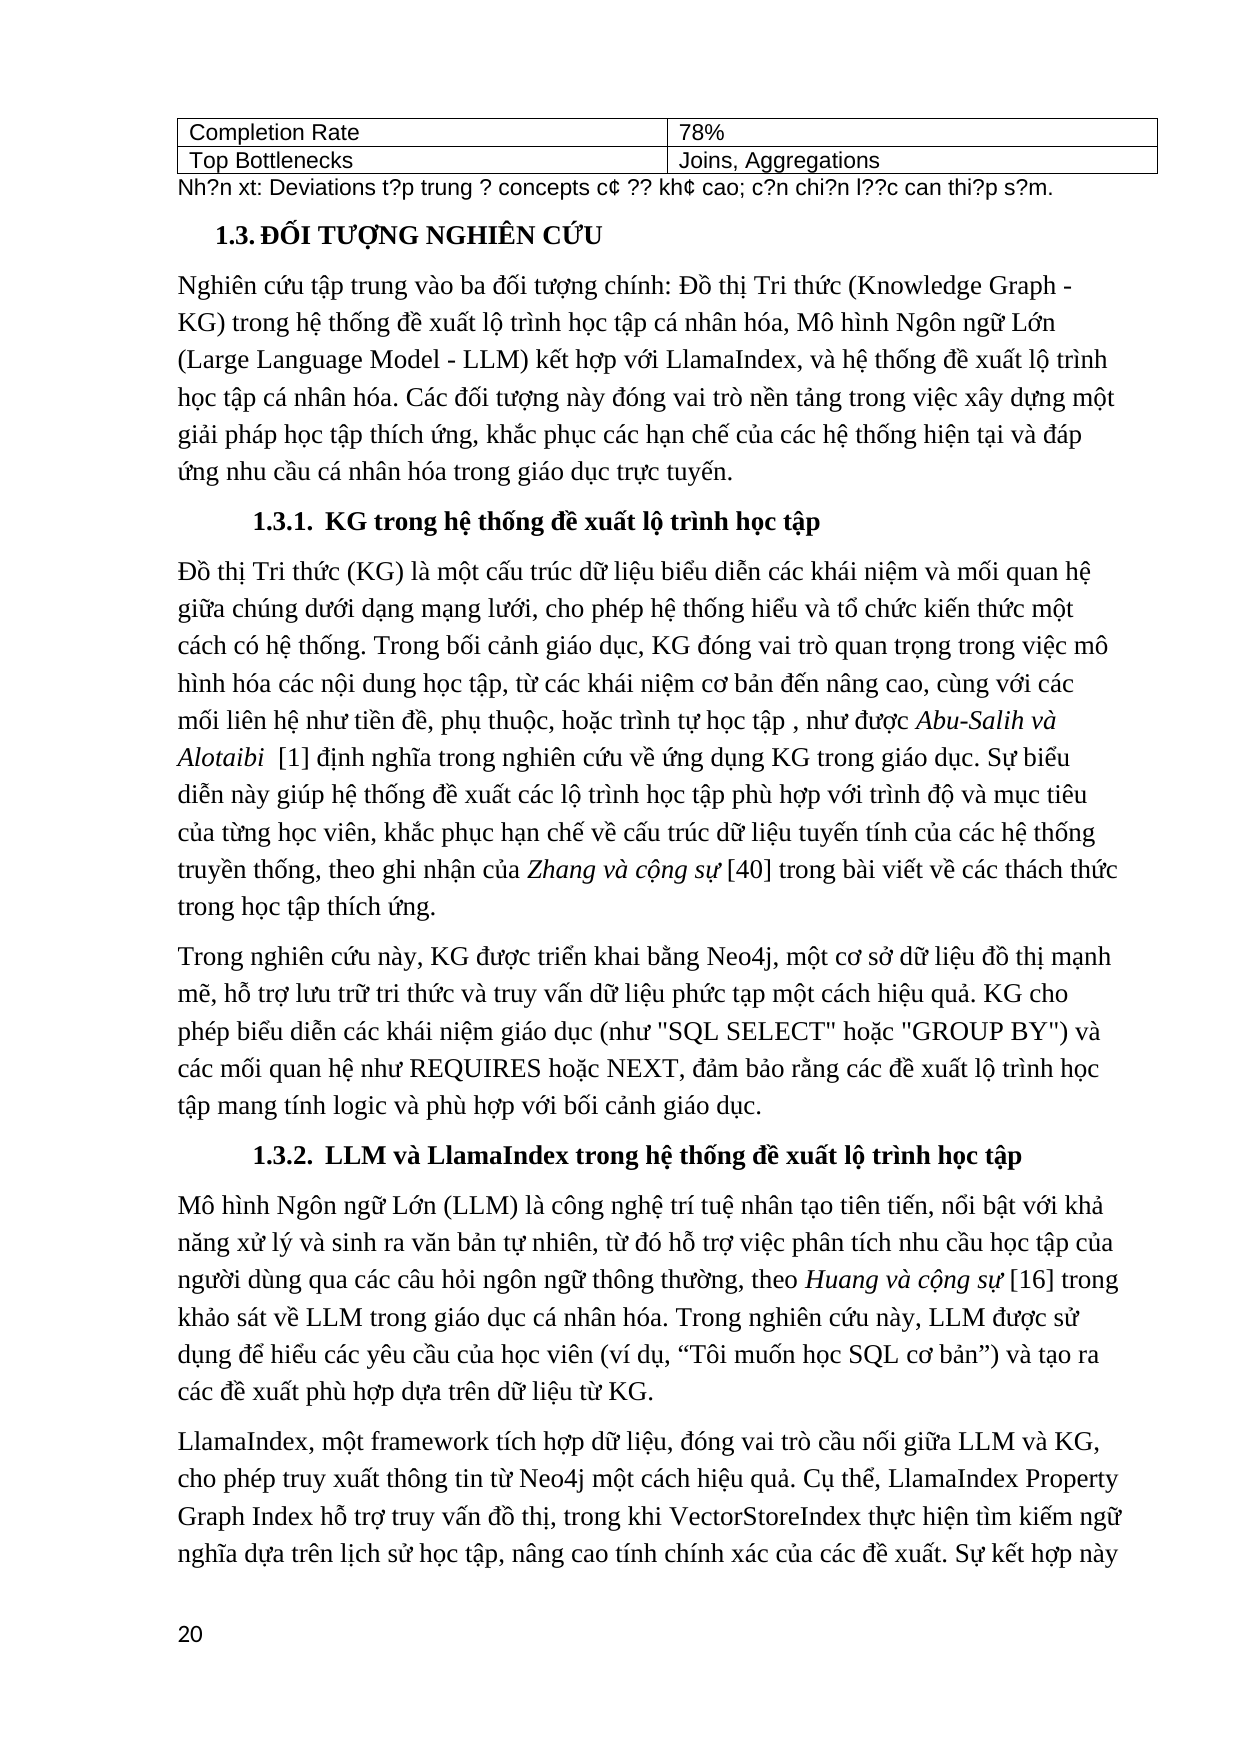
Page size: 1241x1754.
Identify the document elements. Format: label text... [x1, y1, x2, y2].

subtitle LLM và LlamaIndex trong hệ thống đề xuất lộ trình học tập [252, 1139, 1122, 1170]
text Nghiên cứu tập trung vào ba đối tượng chính: Đồ thị Tri thức (Knowledge Graph - KG) trong hệ thống đề xuất lộ trình học tập cá nhân hóa, Mô hình Ngôn ngữ Lớn (Large Language Model - LLM) kết hợp với LlamaIndex, và hệ thống đề xuất lộ trình học tập cá nhân hóa. Các đối tượng này đóng vai trò nền tảng trong việc xây dựng một giải pháp học tập thích ứng, khắc phục các hạn chế của các hệ thống hiện tại và đáp ứng nhu cầu cá nhân hóa trong giáo dục trực tuyến. [177, 269, 1122, 486]
text Đồ thị Tri thức (KG) là một cấu trúc dữ liệu biểu diễn các khái niệm và mối quan hệ giữa chúng dưới dạng mạng lưới, cho phép hệ thống hiểu và tổ chức kiến thức một cách có hệ thống. Trong bối cảnh giáo dục, KG đóng vai trò quan trọng trong việc mô hình hóa các nội dung học tập, từ các khái niệm cơ bản đến nâng cao, cùng với các mối liên hệ như tiền đề, phụ thuộc, hoặc trình tự học tập , như được Abu-Salih và Alotaibi [1] định nghĩa trong nghiên cứu về ứng dụng KG trong giáo dục. Sự biểu diễn này giúp hệ thống đề xuất các lộ trình học tập phù hợp với trình độ và mục tiêu của từng học viên, khắc phục hạn chế về cấu trúc dữ liệu tuyến tính của các hệ thống truyền thống, theo ghi nhận của Zhang và cộng sự [40] trong bài viết về các thách thức trong học tập thích ứng. [177, 555, 1122, 922]
subtitle ĐỐI TƯỢNG NGHIÊN CỨU [215, 219, 1122, 250]
text Trong nghiên cứu này, KG được triển khai bằng Neo4j, một cơ sở dữ liệu đồ thị mạnh mẽ, hỗ trợ lưu trữ tri thức và truy vấn dữ liệu phức tạp một cách hiệu quả. KG cho phép biểu diễn các khái niệm giáo dục (như "SQL SELECT" hoặc "GROUP BY") và các mối quan hệ như REQUIRES hoặc NEXT, đảm bảo rằng các đề xuất lộ trình học tập mang tính logic và phù hợp với bối cảnh giáo dục. [177, 940, 1122, 1121]
table_cell Completion Rate [178, 119, 667, 146]
table_cell Top Bottlenecks [178, 147, 667, 173]
table_cell 78% [668, 119, 1157, 146]
subtitle KG trong hệ thống đề xuất lộ trình học tập [252, 505, 1122, 536]
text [177, 1425, 1122, 1568]
text Mô hình Ngôn ngữ Lớn (LLM) là công nghệ trí tuệ nhân tạo tiên tiến, nổi bật với khả năng xử lý và sinh ra văn bản tự nhiên, từ đó hỗ trợ việc phân tích nhu cầu học tập của người dùng qua các câu hỏi ngôn ngữ thông thường, theo Huang và cộng sự [16] trong khảo sát về LLM trong giáo dục cá nhân hóa. Trong nghiên cứu này, LLM được sử dụng để hiểu các yêu cầu của học viên (ví dụ, “Tôi muốn học SQL cơ bản”) và tạo ra các đề xuất phù hợp dựa trên dữ liệu từ KG. [177, 1189, 1122, 1407]
table_cell Joins, Aggregations [668, 147, 1157, 173]
text Nh?n xt: Deviations t?p trung ? concepts c¢ ?? kh¢ cao; c?n chi?n l??c can thi?p s?m. [177, 174, 1122, 200]
